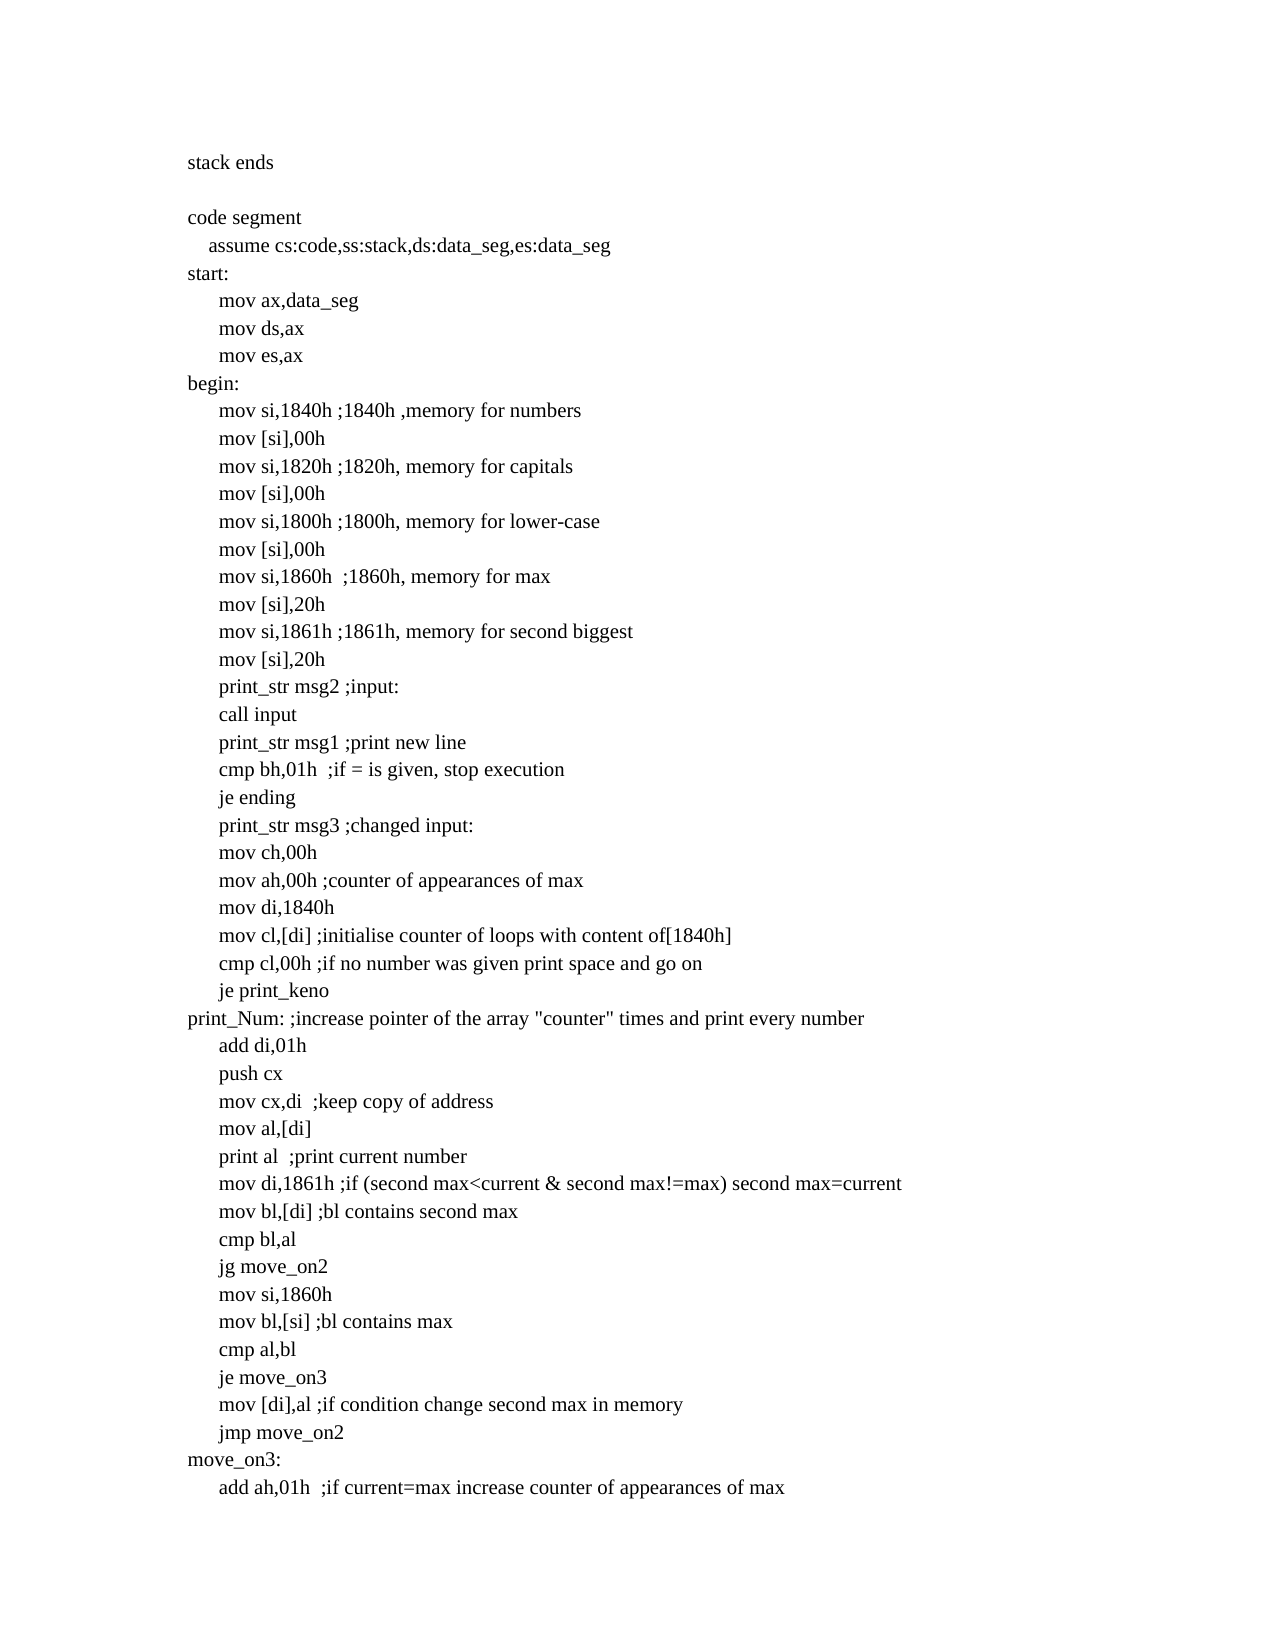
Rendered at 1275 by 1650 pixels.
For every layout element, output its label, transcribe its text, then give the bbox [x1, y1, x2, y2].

text mov [si],20h [187, 647, 1087, 671]
text mov cx,di ;keep copy of address [187, 1088, 1087, 1113]
text cmp bh,01h ;if = is given, stop execution [187, 757, 1087, 781]
text mov si,1800h ;1800h, memory for lower-case [187, 509, 1087, 533]
text code segment [187, 205, 1087, 229]
text jg move_on2 [187, 1254, 1087, 1278]
text mov ch,00h [187, 840, 1087, 864]
text mov al,[di] [187, 1116, 1087, 1140]
text print_str msg3 ;changed input: [187, 812, 1087, 837]
text mov [si],00h [187, 481, 1087, 505]
text mov bl,[di] ;bl contains second max [187, 1199, 1087, 1223]
text mov si,1861h ;1861h, memory for second biggest [187, 619, 1087, 643]
text begin: [187, 371, 1087, 395]
text cmp bl,al [187, 1227, 1087, 1251]
text mov di,1861h ;if (second max<current & second max!=max) second max=current [187, 1171, 1087, 1195]
text cmp al,bl [187, 1337, 1087, 1361]
text move_on3: [187, 1447, 1087, 1471]
text mov bl,[si] ;bl contains max [187, 1309, 1087, 1333]
text je move_on3 [187, 1364, 1087, 1389]
text mov [di],al ;if condition change second max in memory [187, 1392, 1087, 1416]
text cmp cl,00h ;if no number was given print space and go on [187, 951, 1087, 974]
text mov cl,[di] ;initialise counter of loops with content of[1840h] [187, 923, 1087, 947]
text add di,01h [187, 1033, 1087, 1057]
text mov ah,00h ;counter of appearances of max [187, 868, 1087, 892]
text mov [si],00h [187, 536, 1087, 561]
text jmp move_on2 [187, 1420, 1087, 1444]
text stack ends [187, 150, 1087, 174]
text call input [187, 702, 1087, 726]
text mov [si],20h [187, 592, 1087, 616]
text start: [187, 260, 1087, 284]
text print_str msg1 ;print new line [187, 730, 1087, 754]
text je print_keno [187, 978, 1087, 1002]
text mov ax,data_seg [187, 288, 1087, 312]
text print_str msg2 ;input: [187, 674, 1087, 698]
text assume cs:code,ss:stack,ds:data_seg,es:data_seg [187, 233, 1087, 257]
text push cx [187, 1061, 1087, 1085]
text add ah,01h ;if current=max increase counter of appearances of max [187, 1475, 1087, 1499]
text print_Num: ;increase pointer of the array "counter" times and print every number [187, 1006, 1087, 1030]
text mov si,1860h [187, 1282, 1087, 1306]
text mov ds,ax [187, 316, 1087, 340]
text mov si,1820h ;1820h, memory for capitals [187, 454, 1087, 478]
text mov si,1840h ;1840h ,memory for numbers [187, 398, 1087, 422]
text mov es,ax [187, 343, 1087, 367]
text mov [si],00h [187, 426, 1087, 450]
text je ending [187, 785, 1087, 809]
text mov si,1860h ;1860h, memory for max [187, 564, 1087, 588]
text mov di,1840h [187, 895, 1087, 919]
text print al ;print current number [187, 1144, 1087, 1168]
